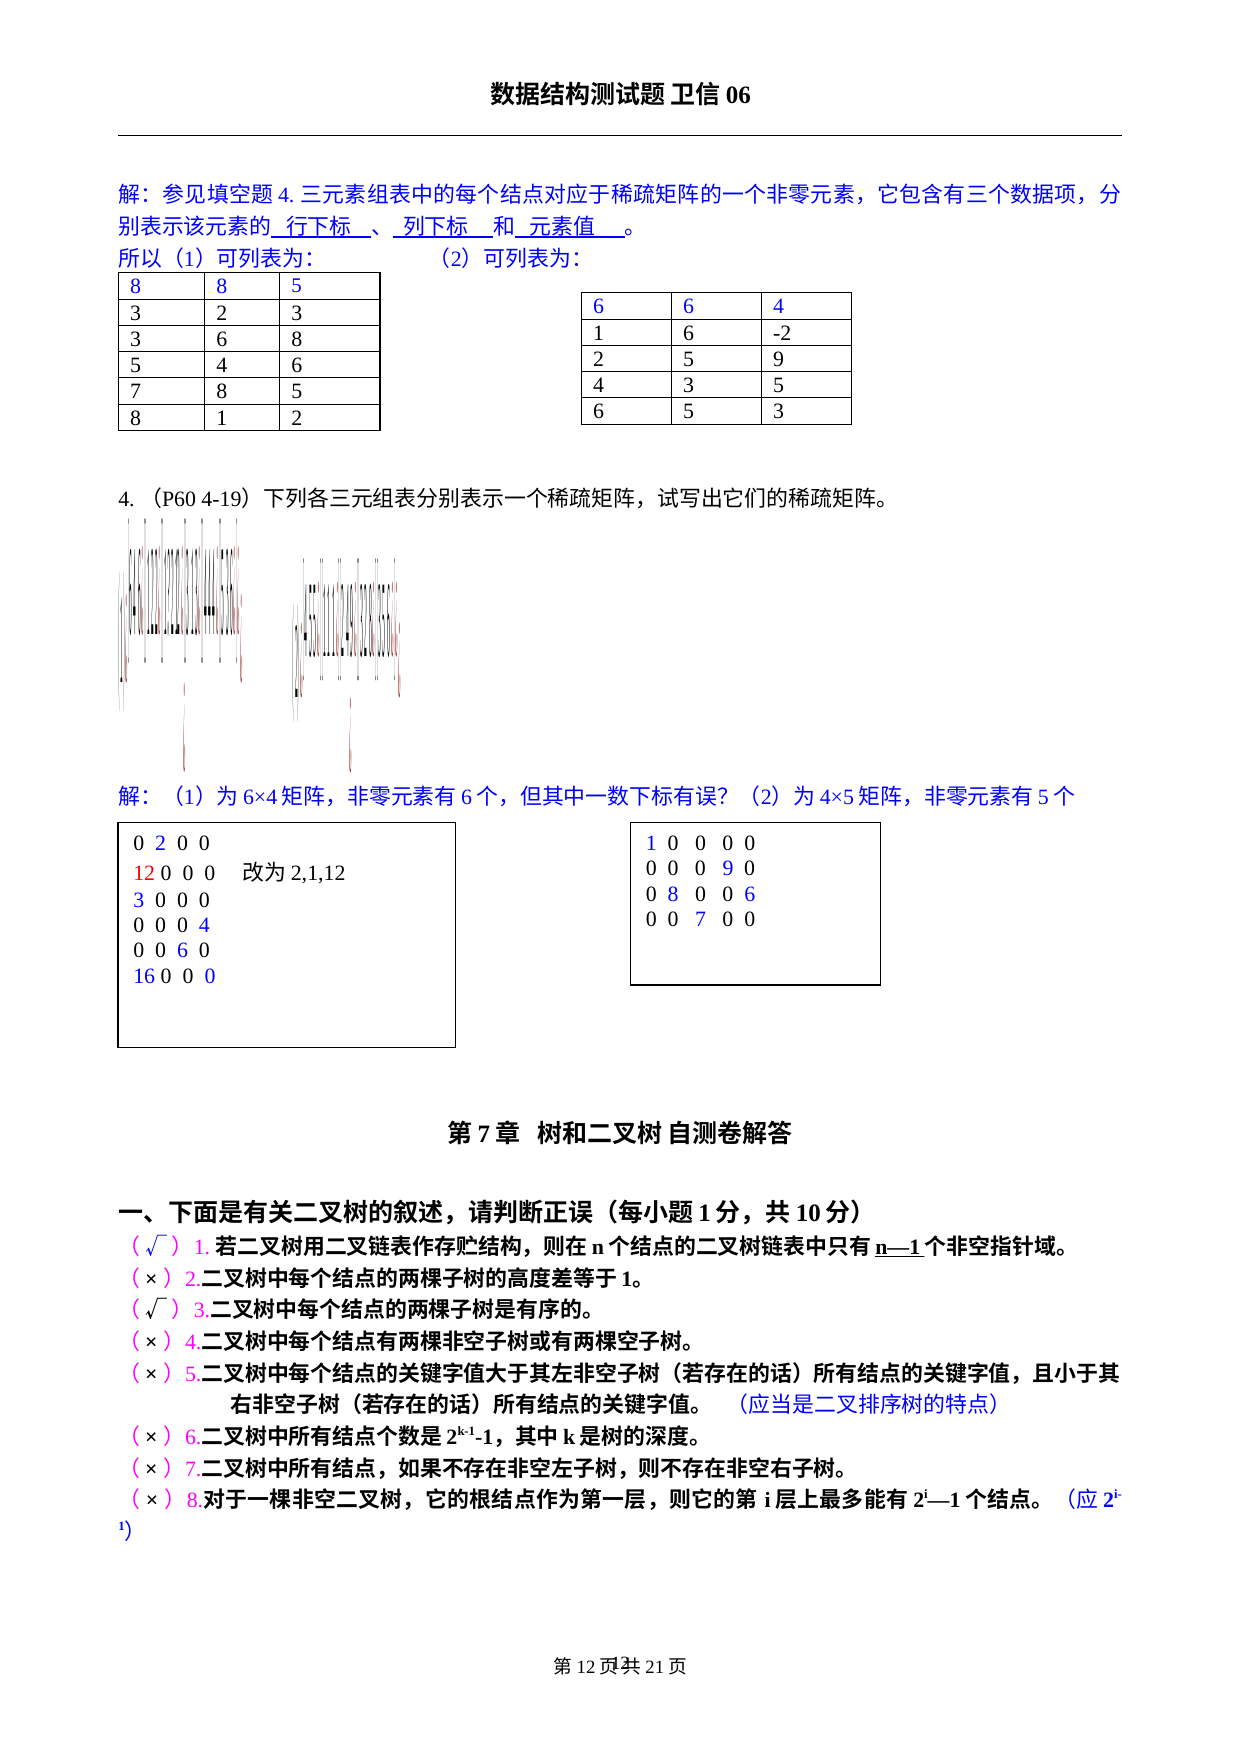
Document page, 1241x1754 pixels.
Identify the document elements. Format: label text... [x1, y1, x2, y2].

table_cell 1 [205, 405, 279, 430]
text （ √ ）1. 若二叉树用二叉链表作存贮结构，则在n个结点的二叉树链表中只有n—1个非空指针域。 [118, 1229, 1122, 1261]
table_header 8 [205, 273, 279, 298]
table_cell 3 [119, 326, 204, 351]
text （ × ）8.对于一棵非空二叉树，它的根结点作为第一层，则它的第i层上最多能有2i—1个结点。（应2i-1） [118, 1482, 1122, 1546]
text 所以（1）可列表为： （2）可列表为： [118, 241, 1122, 272]
text （ √ ）3.二叉树中每个结点的两棵子树是有序的。 [118, 1292, 1122, 1324]
text （ × ）7.二叉树中所有结点，如果不存在非空左子树，则不存在非空右子树。 [118, 1451, 1122, 1482]
table_cell 8 [205, 378, 279, 403]
table_cell 3 [280, 300, 379, 325]
text （ × ）6.二叉树中所有结点个数是2k-1-1，其中k是树的深度。 [118, 1419, 1122, 1451]
table_cell 2 [205, 300, 279, 325]
table_cell 7 [119, 378, 204, 403]
text （ × ）5.二叉树中每个结点的关键字值大于其左非空子树（若存在的话）所有结点的关键字值，且小于其右非空子树（若存在的话）所有结点的关键字值。 （应当是二叉排序树的特点） [118, 1356, 1122, 1419]
text 解：（1）为6×4矩阵，非零元素有6个，但其中一数下标有误？（2）为4×5矩阵，非零元素有5个 [118, 779, 1122, 811]
text （ × ）2.二叉树中每个结点的两棵子树的高度差等于1。 [118, 1261, 1122, 1292]
text 第7章 树和二叉树 自测卷解答 [118, 1113, 1122, 1149]
text （ × ）4.二叉树中每个结点有两棵非空子树或有两棵空子树。 [118, 1324, 1122, 1356]
table_cell 5 [280, 378, 379, 403]
table_cell 8 [119, 405, 204, 430]
table_cell 5 [119, 352, 204, 377]
text 一、下面是有关二叉树的叙述，请判断正误（每小题1分，共10分） [118, 1193, 1122, 1229]
table_header 8 [119, 273, 204, 298]
table_header 5 [280, 273, 379, 298]
text 4. （P60 4-19）下列各三元组表分别表示一个稀疏矩阵，试写出它们的稀疏矩阵。 [118, 481, 1122, 513]
table_cell 3 [119, 300, 204, 325]
table_cell 6 [280, 352, 379, 377]
table_cell 8 [280, 326, 379, 351]
table_cell 6 [205, 326, 279, 351]
table_cell 2 [280, 405, 379, 430]
table_cell 4 [205, 352, 279, 377]
text 解：参见填空题4. 三元素组表中的每个结点对应于稀疏矩阵的一个非零元素，它包含有三个数据项，分别表示该元素的 行下标 、 列下标 和 元素值 。 [118, 177, 1122, 241]
